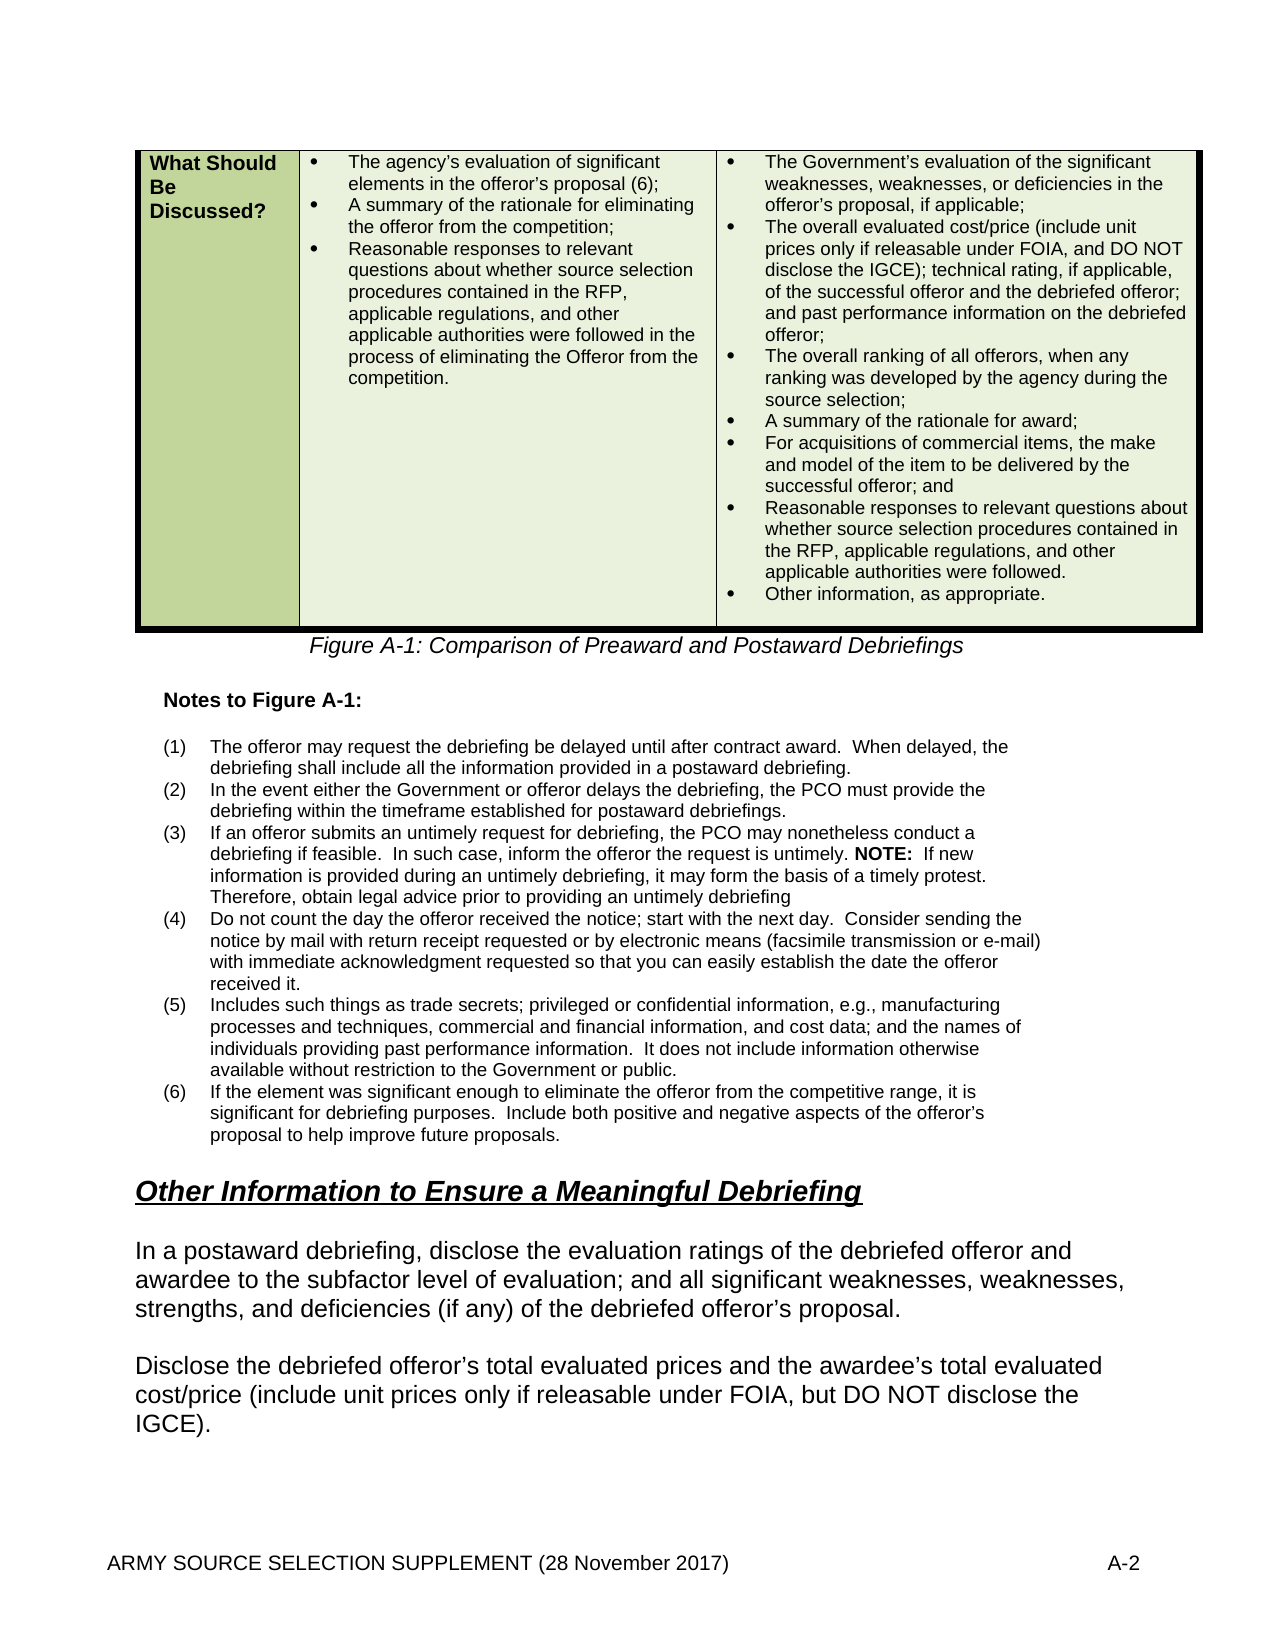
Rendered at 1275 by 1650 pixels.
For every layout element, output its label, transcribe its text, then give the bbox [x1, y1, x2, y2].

table_cell The Government’s evaluation of the significant weaknesses, weaknesses, or deficiencies in the offeror’s proposal, if applicable; The overall evaluated cost/price (include unit prices only if releasable under FOIA, and DO NOT disclose the IGCE); technical rating, if applicable, of the successful offeror and the debriefed offeror; and past performance information on the debriefed offeror; The overall ranking of all offerors, when any ranking was developed by the agency during the source selection; A summary of the rationale for award; For acquisitions of commercial items, the make and model of the item to be delivered by the successful offeror; and Reasonable responses to relevant questions about whether source selection procedures contained in the RFP, applicable regulations, and other applicable authorities were followed. Other information, as appropriate. [717, 151, 1196, 626]
text (6) If the element was significant enough to eliminate the offeror from the competitive range, it is significant for debriefing purposes. Include both positive and negative aspects of the offeror’s proposal to help improve future proposals. [163, 1080, 1056, 1145]
text (5) Includes such things as trade secrets; privileged or confidential information, e.g., manufacturing processes and techniques, commercial and financial information, and cost data; and the names of individuals providing past performance information. It does not include information otherwise available without restriction to the Government or public. [163, 994, 1056, 1080]
table_cell What Should Be Discussed? [141, 151, 299, 626]
text Notes to Figure A-1: [163, 687, 1140, 711]
text (2) In the event either the Government or offeror delays the debriefing, the PCO must provide the debriefing within the timeframe established for postaward debriefings. [163, 778, 1056, 822]
text (1) The offeror may request the debriefing be delayed until after contract award. When delayed, the debriefing shall include all the information provided in a postaward debriefing. [163, 735, 1056, 778]
text Disclose the debriefed offeror’s total evaluated prices and the awardee’s total evaluated cost/price (include unit prices only if releasable under FOIA, but DO NOT disclose the IGCE). [135, 1351, 1140, 1437]
text (3) If an offeror submits an untimely request for debriefing, the PCO may nonetheless conduct a debriefing if feasible. In such case, inform the offeror the request is untimely. NOTE: If new information is provided during an untimely debriefing, it may form the basis of a timely protest. Therefore, obtain legal advice prior to providing an untimely debriefing [163, 822, 1056, 908]
text In a postaward debriefing, disclose the evaluation ratings of the debriefed offeror and awardee to the subfactor level of evaluation; and all significant weaknesses, weaknesses, strengths, and deficiencies (if any) of the debriefed offeror’s proposal. [135, 1236, 1140, 1322]
table_cell The agency’s evaluation of significant elements in the offeror’s proposal (6); A summary of the rationale for eliminating the offeror from the competition; Reasonable responses to relevant questions about whether source selection procedures contained in the RFP, applicable regulations, and other applicable authorities were followed in the process of eliminating the Offeror from the competition. [300, 151, 716, 626]
text Figure A-1: Comparison of Preaward and Postaward Debriefings [135, 633, 1140, 659]
text (4) Do not count the day the offeror received the notice; start with the next day. Consider sending the notice by mail with return receipt requested or by electronic means (facsimile transmission or e-mail) with immediate acknowledgment requested so that you can easily establish the date the offeror received it. [163, 908, 1056, 994]
text Other Information to Ensure a Meaningful Debriefing [135, 1174, 1140, 1207]
